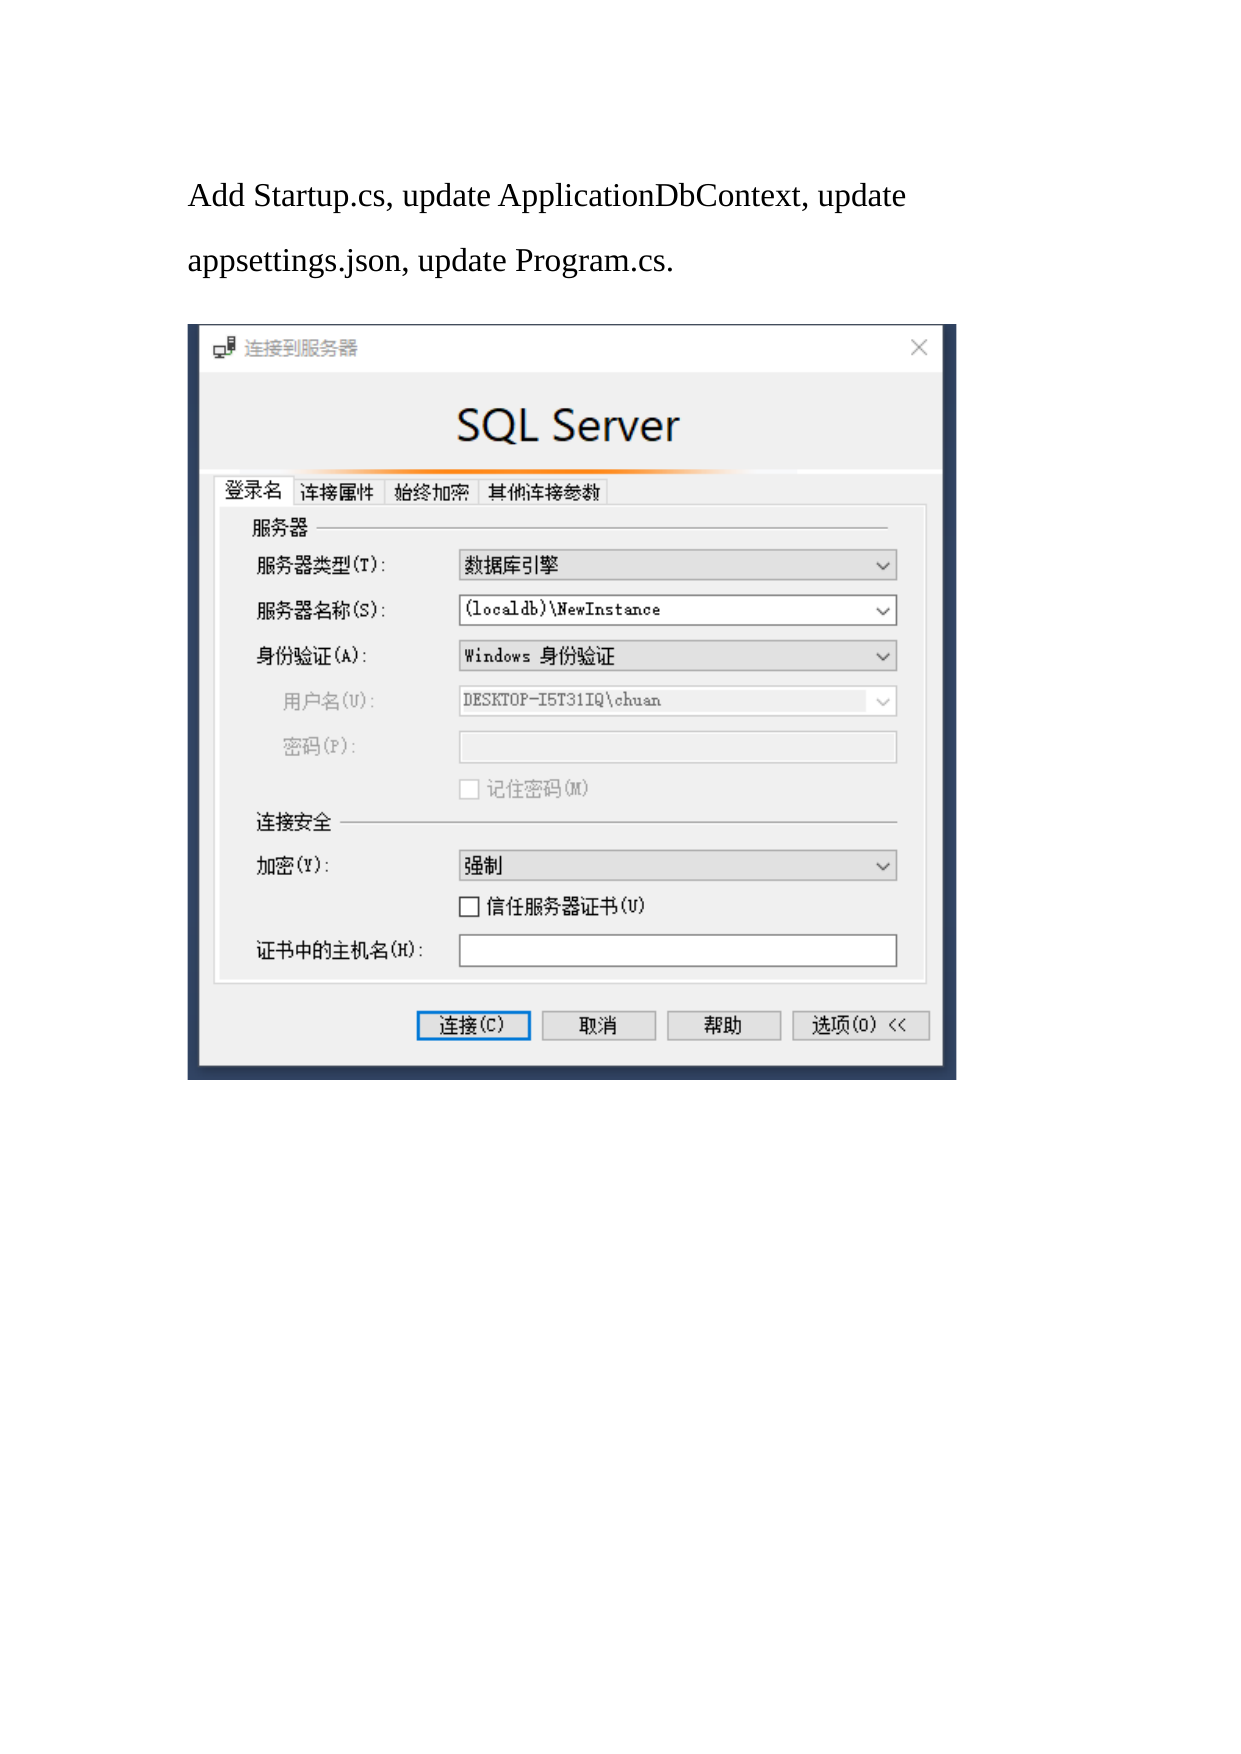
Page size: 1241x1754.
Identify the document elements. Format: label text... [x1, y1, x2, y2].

picture [187, 324, 957, 1080]
text Add Startup.cs, update ApplicationDbContext, update appsettings.json, update Program.cs. [187, 162, 1053, 292]
